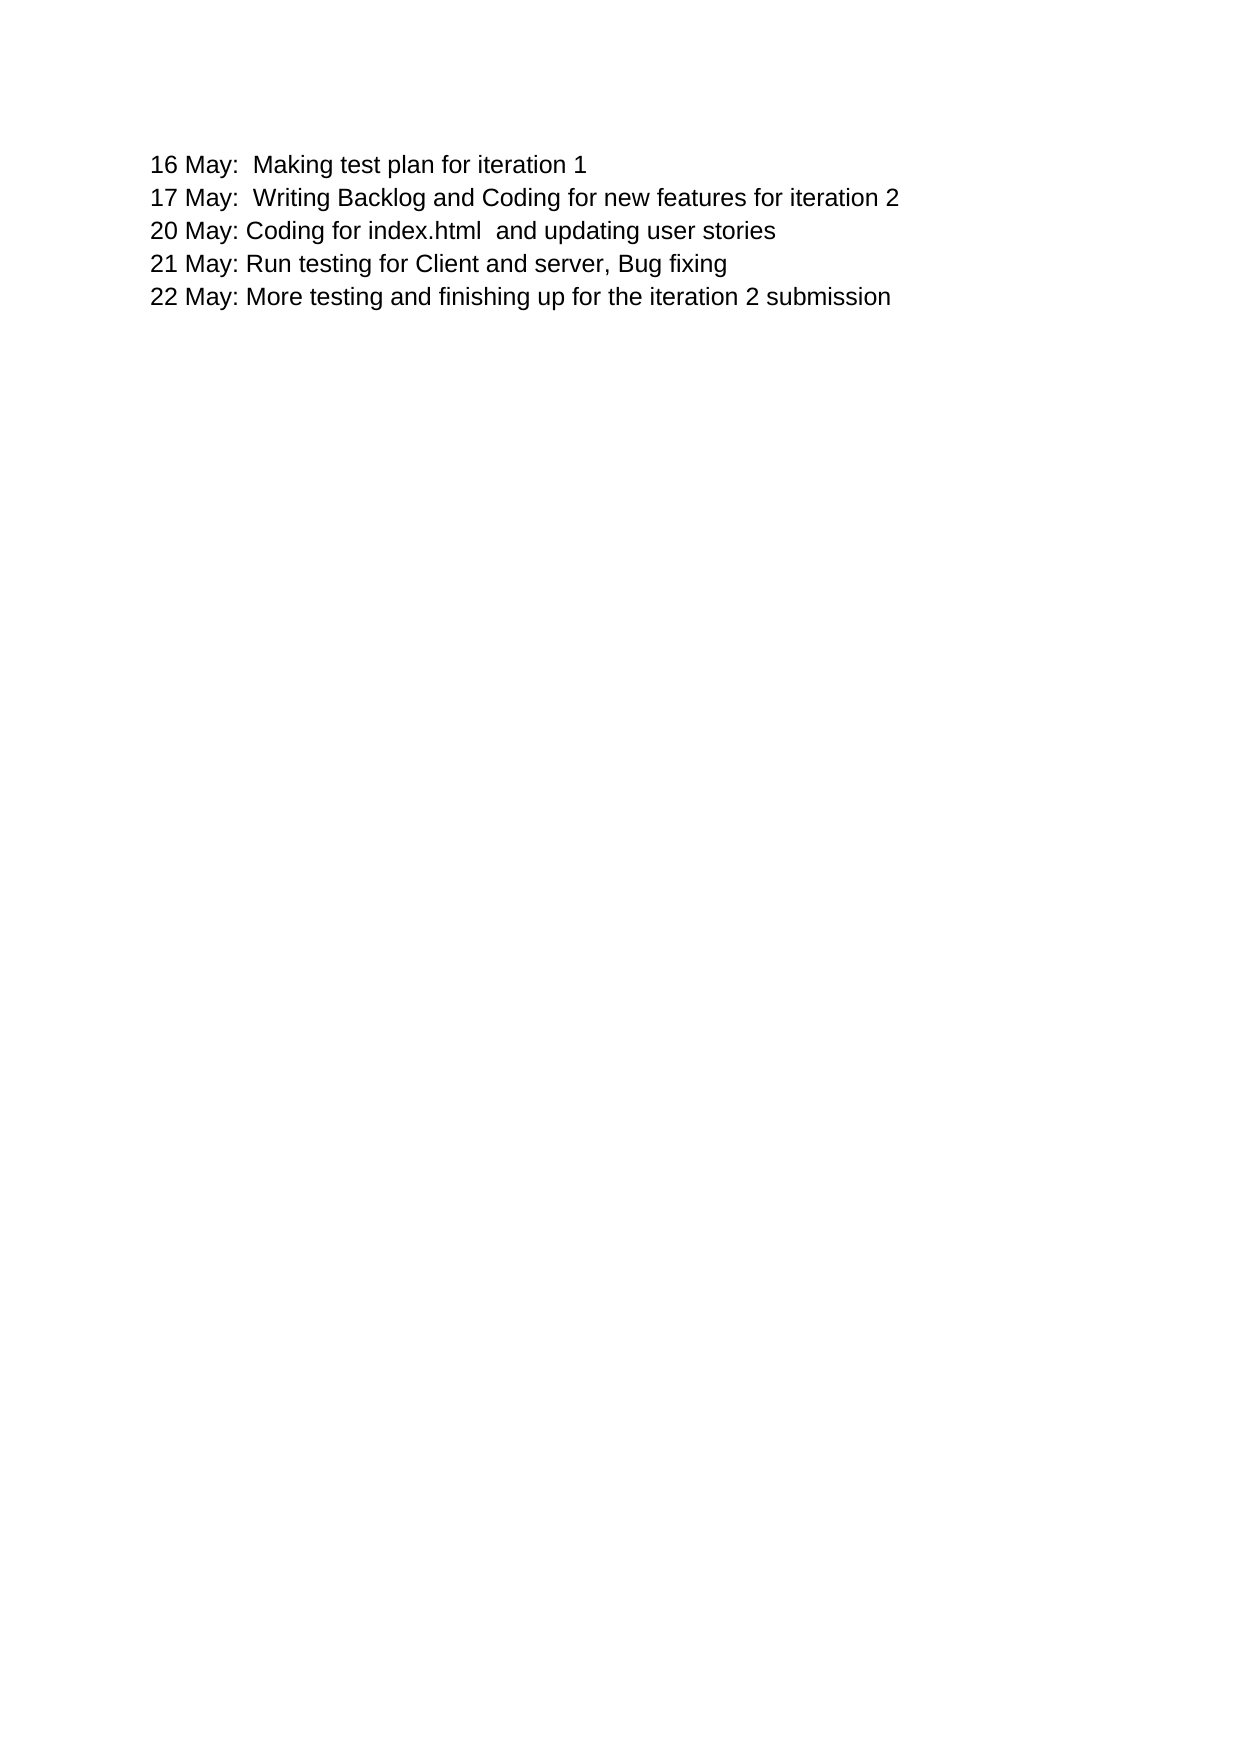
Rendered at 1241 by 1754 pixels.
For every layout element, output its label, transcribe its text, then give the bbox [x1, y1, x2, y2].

text 22 May: More testing and finishing up for the iteration 2 submission [150, 282, 1090, 311]
text 17 May: Writing Backlog and Coding for new features for iteration 2 [150, 183, 1090, 212]
text 21 May: Run testing for Client and server, Bug fixing [150, 249, 1090, 278]
text 16 May: Making test plan for iteration 1 [150, 150, 1090, 179]
text 20 May: Coding for index.html and updating user stories [150, 216, 1090, 245]
